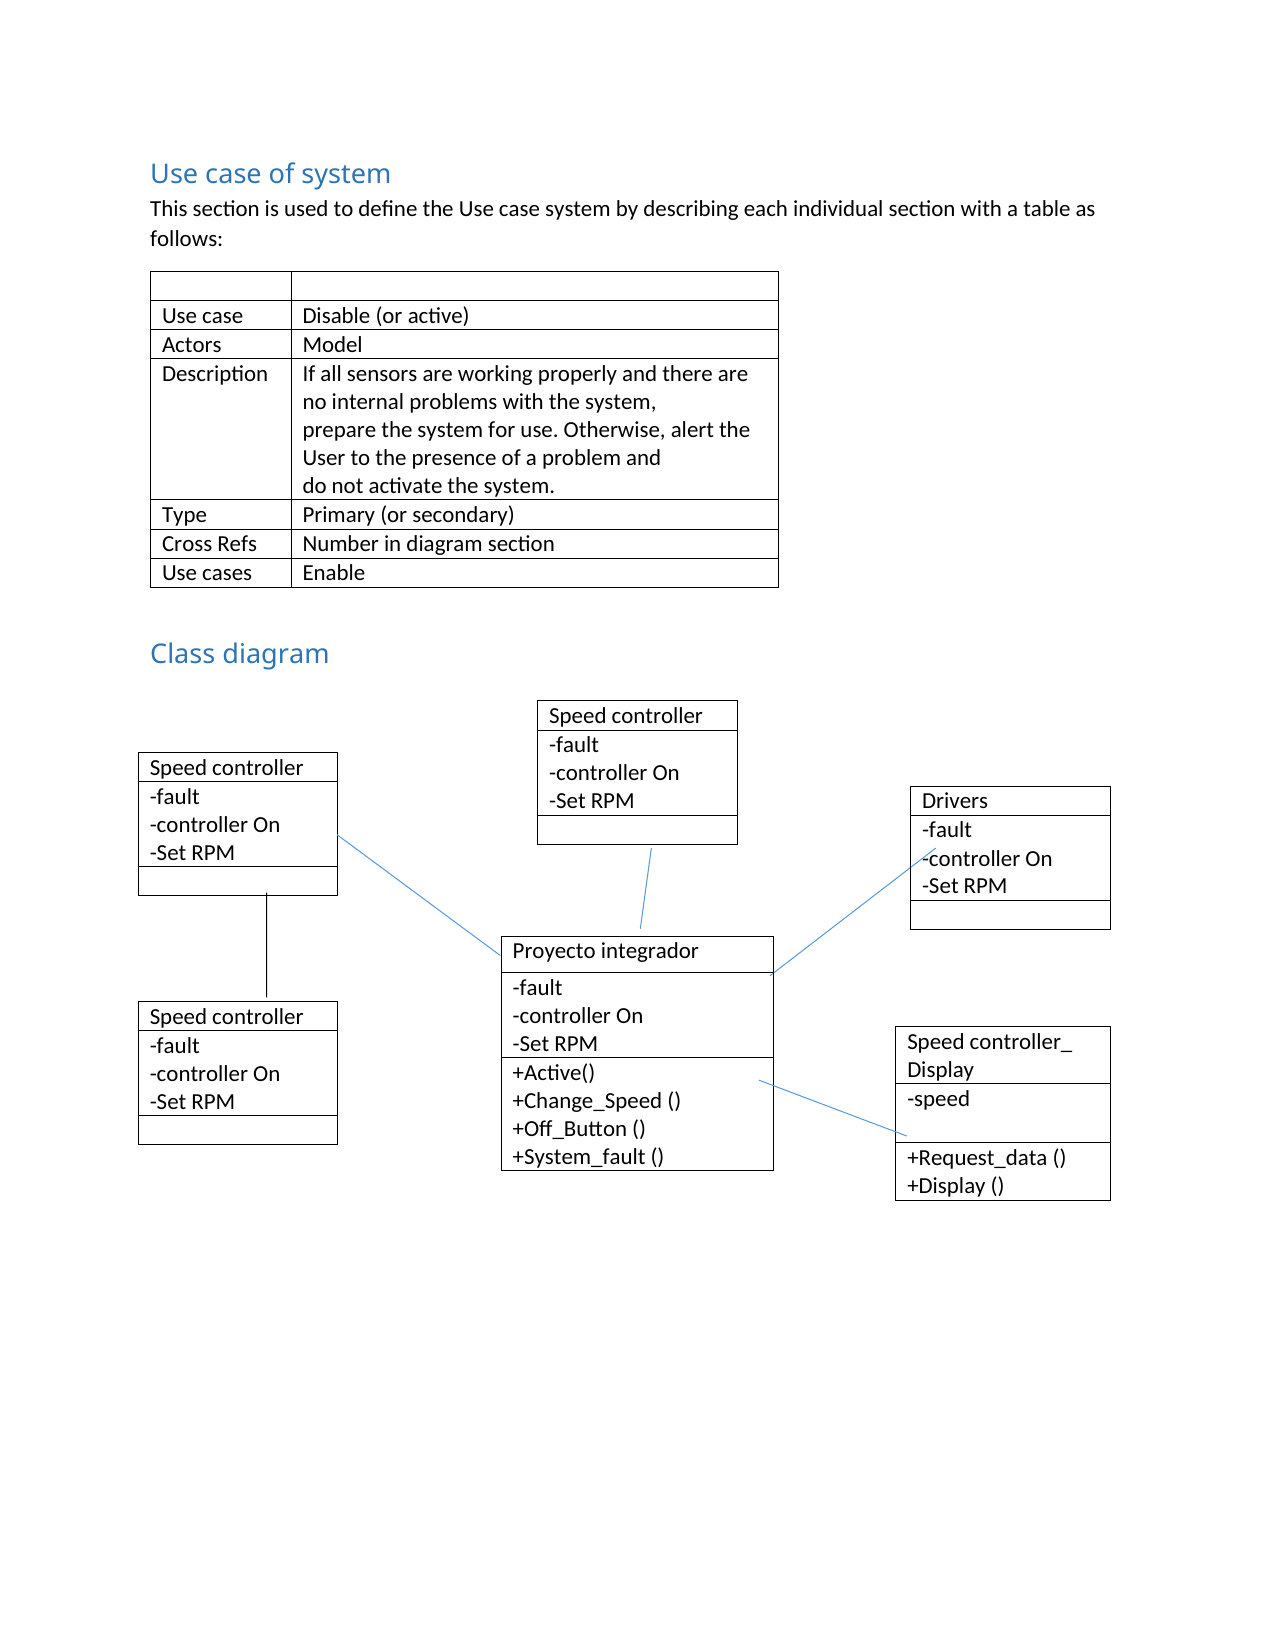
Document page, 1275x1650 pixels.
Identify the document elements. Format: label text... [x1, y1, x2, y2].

table_header [292, 272, 778, 300]
table_header Proyecto integrador [502, 937, 773, 972]
table_header Drivers [911, 787, 1110, 814]
subtitle Class diagram [150, 634, 1125, 671]
table_cell Model [292, 330, 778, 358]
table_cell Actors [151, 330, 291, 358]
table_cell Use case [151, 301, 291, 329]
table_cell -fault -controller On -Set RPM [502, 973, 773, 1057]
table_header Speed controller_ Display [896, 1027, 1110, 1083]
table_cell Cross Refs [151, 530, 291, 557]
table_cell [538, 816, 737, 844]
table_cell Type [151, 500, 291, 528]
table_cell Description [151, 359, 291, 499]
table_cell -fault -controller On -Set RPM [538, 731, 737, 814]
table_cell -speed [896, 1084, 1110, 1142]
table_cell -fault -controller On -Set RPM [139, 1031, 337, 1115]
table_cell -fault -controller On -Set RPM [911, 816, 1110, 900]
table_header [151, 272, 291, 300]
table_cell [139, 867, 337, 895]
table_cell -fault -controller On -Set RPM [139, 782, 337, 866]
table_header Speed controller [139, 1002, 337, 1030]
table_cell Use cases [151, 559, 291, 587]
table_cell Enable [292, 559, 778, 587]
table_cell Primary (or secondary) [292, 500, 778, 528]
table_cell +Active() +Change_Speed () +Off_Button () +System_fault () [502, 1058, 773, 1170]
table_cell [139, 1116, 337, 1144]
table_cell If all sensors are working properly and there are no internal problems with the system, prepare the system for use. Otherwise, alert the User to the presence of a problem and do not activate the system. [292, 359, 778, 499]
table_cell +Request_data () +Display () [896, 1143, 1110, 1200]
table_cell [911, 901, 1110, 929]
table_cell Disable (or active) [292, 301, 778, 329]
table_cell Number in diagram section [292, 530, 778, 557]
text This section is used to define the Use case system by describing each individual section with a table as follows: [150, 194, 1125, 252]
subtitle Use case of system [150, 154, 1125, 191]
table_header Speed controller [139, 753, 337, 781]
table_header Speed controller [538, 701, 737, 729]
